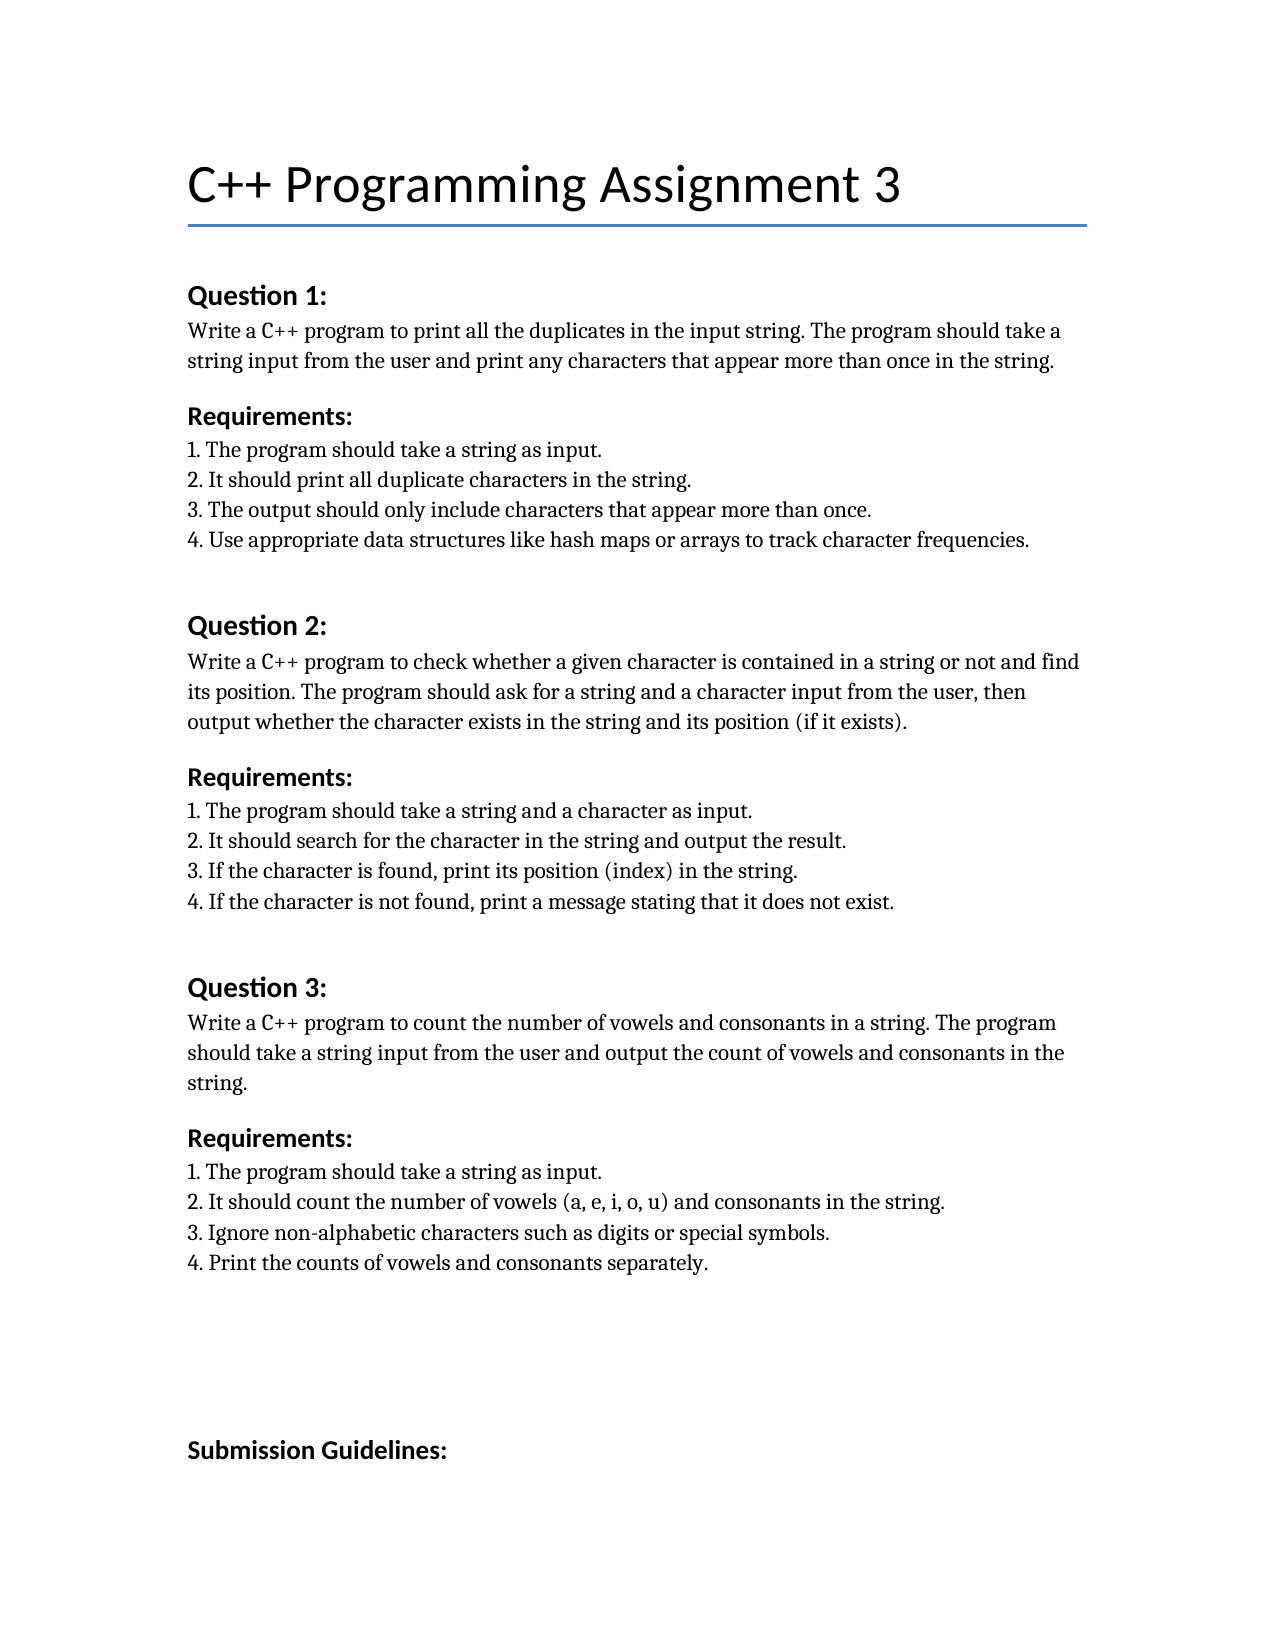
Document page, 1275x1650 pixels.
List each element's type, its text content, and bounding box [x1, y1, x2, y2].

subtitle Question 1: [187, 277, 1087, 312]
subtitle Requirements: [187, 399, 1087, 432]
text 1. The program should take a string as input. 2. It should print all duplicate characters in the string. 3. The output should only include characters that appear more than once. 4. Use appropriate data structures like hash maps or arrays to track character frequencies. [187, 437, 1087, 554]
subtitle Question 3: [187, 969, 1087, 1004]
subtitle Requirements: [187, 760, 1087, 793]
subtitle Requirements: [187, 1121, 1087, 1154]
text 1. The program should take a string and a character as input. 2. It should search for the character in the string and output the result. 3. If the character is found, print its position (index) in the string. 4. If the character is not found, print a message stating that it does not exist. [187, 798, 1087, 915]
title C++ Programming Assignment 3 [187, 150, 1087, 227]
subtitle Question 2: [187, 607, 1087, 643]
text Write a C++ program to count the number of vowels and consonants in a string. The program should take a string input from the user and output the count of vowels and consonants in the string. [187, 1009, 1087, 1096]
text Write a C++ program to print all the duplicates in the input string. The program should take a string input from the user and print any characters that appear more than once in the string. [187, 317, 1087, 374]
text Write a C++ program to check whether a given character is contained in a string or not and find its position. The program should ask for a string and a character input from the user, then output whether the character exists in the string and its position (if it exists). [187, 648, 1087, 735]
text 1. The program should take a string as input. 2. It should count the number of vowels (a, e, i, o, u) and consonants in the string. 3. Ignore non-alphabetic characters such as digits or special symbols. 4. Print the counts of vowels and consonants separately. [187, 1159, 1087, 1276]
text Submission Guidelines: [187, 1433, 1087, 1466]
